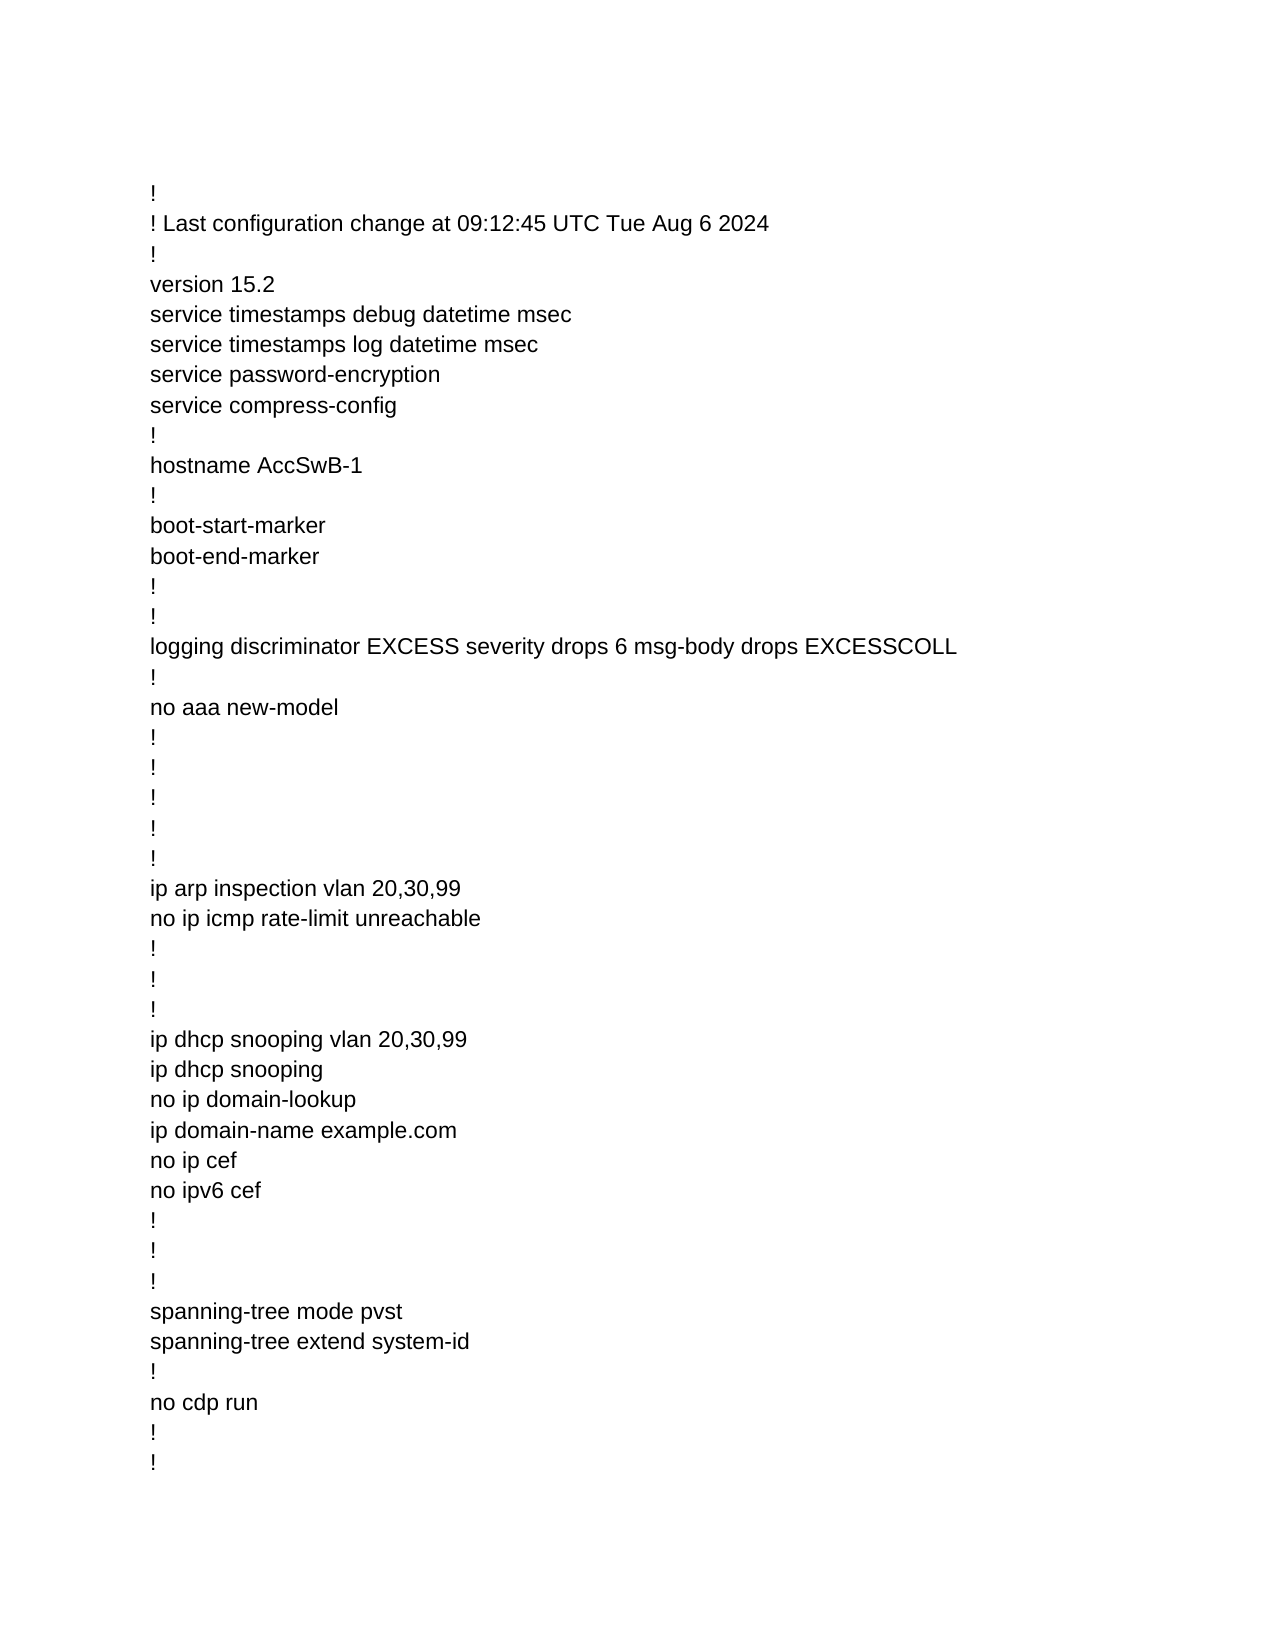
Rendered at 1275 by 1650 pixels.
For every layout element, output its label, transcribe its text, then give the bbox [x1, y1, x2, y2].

text ! [150, 1268, 1125, 1294]
text no aaa new-model [150, 694, 1125, 720]
text boot-end-marker [150, 543, 1125, 569]
text ip arp inspection vlan 20,30,99 [150, 875, 1125, 901]
text ! [150, 724, 1125, 750]
text version 15.2 [150, 271, 1125, 297]
text ! [150, 966, 1125, 992]
text no ip cef [150, 1147, 1125, 1173]
text ! [150, 996, 1125, 1022]
text ! [150, 422, 1125, 448]
text service compress-config [150, 392, 1125, 418]
text ! [150, 1207, 1125, 1234]
text ! [150, 1237, 1125, 1264]
text ! [150, 935, 1125, 962]
text ! [150, 1358, 1125, 1385]
text ip dhcp snooping [150, 1056, 1125, 1083]
text service timestamps log datetime msec [150, 331, 1125, 358]
text ! Last configuration change at 09:12:45 UTC Tue Aug 6 2024 [150, 210, 1125, 237]
text no ip domain-lookup [150, 1086, 1125, 1113]
text no cdp run [150, 1388, 1125, 1415]
text ! [150, 180, 1125, 207]
text no ip icmp rate-limit unreachable [150, 905, 1125, 932]
text logging discriminator EXCESS severity drops 6 msg-body drops EXCESSCOLL [150, 633, 1125, 660]
text ! [150, 603, 1125, 629]
text no ipv6 cef [150, 1177, 1125, 1203]
text spanning-tree extend system-id [150, 1328, 1125, 1354]
text ! [150, 845, 1125, 871]
text ! [150, 784, 1125, 811]
text service timestamps debug datetime msec [150, 301, 1125, 327]
text spanning-tree mode pvst [150, 1298, 1125, 1324]
text ! [150, 241, 1125, 267]
text service password-encryption [150, 361, 1125, 388]
text ! [150, 573, 1125, 599]
text ! [150, 814, 1125, 841]
text ip dhcp snooping vlan 20,30,99 [150, 1026, 1125, 1052]
text boot-start-marker [150, 512, 1125, 539]
text ! [150, 663, 1125, 690]
text ! [150, 1419, 1125, 1445]
text ! [150, 1449, 1125, 1475]
text ip domain-name example.com [150, 1117, 1125, 1143]
text ! [150, 482, 1125, 509]
text hostname AccSwB-1 [150, 452, 1125, 478]
text ! [150, 754, 1125, 781]
